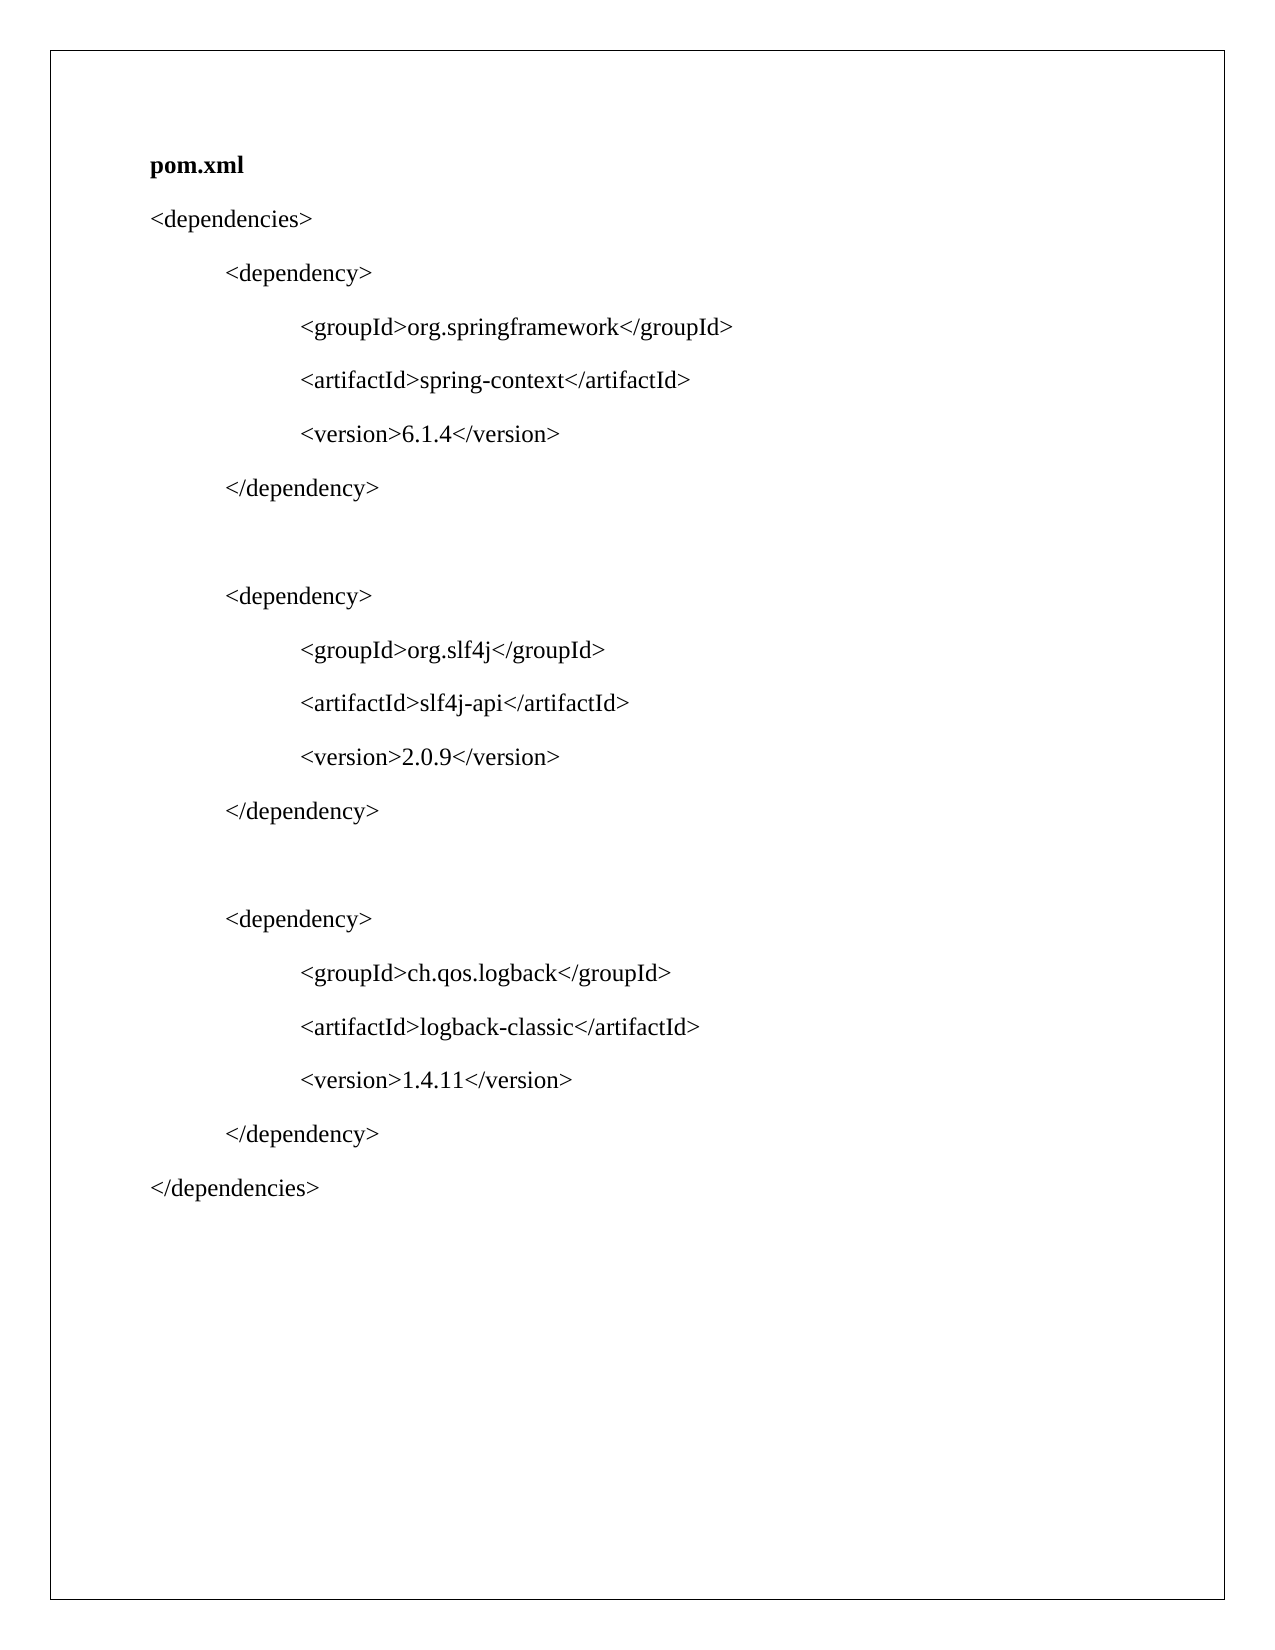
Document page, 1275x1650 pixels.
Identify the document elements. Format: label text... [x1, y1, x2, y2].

text <artifactId>spring-context</artifactId> [150, 365, 1125, 394]
text <artifactId>logback-classic</artifactId> [150, 1012, 1125, 1040]
text <artifactId>slf4j-api</artifactId> [150, 688, 1125, 717]
text </dependencies> [150, 1173, 1125, 1202]
text <version>2.0.9</version> [150, 742, 1125, 771]
text </dependency> [150, 796, 1125, 825]
text <version>1.4.11</version> [150, 1066, 1125, 1094]
text <groupId>ch.qos.logback</groupId> [150, 958, 1125, 987]
text <dependencies> [150, 204, 1125, 233]
text <dependency> [150, 904, 1125, 933]
text <groupId>org.springframework</groupId> [150, 312, 1125, 340]
text <dependency> [150, 581, 1125, 609]
text <dependency> [150, 258, 1125, 286]
text <groupId>org.slf4j</groupId> [150, 635, 1125, 663]
text <version>6.1.4</version> [150, 419, 1125, 448]
text </dependency> [150, 1119, 1125, 1148]
text pom.xml [150, 150, 1125, 179]
text </dependency> [150, 473, 1125, 502]
